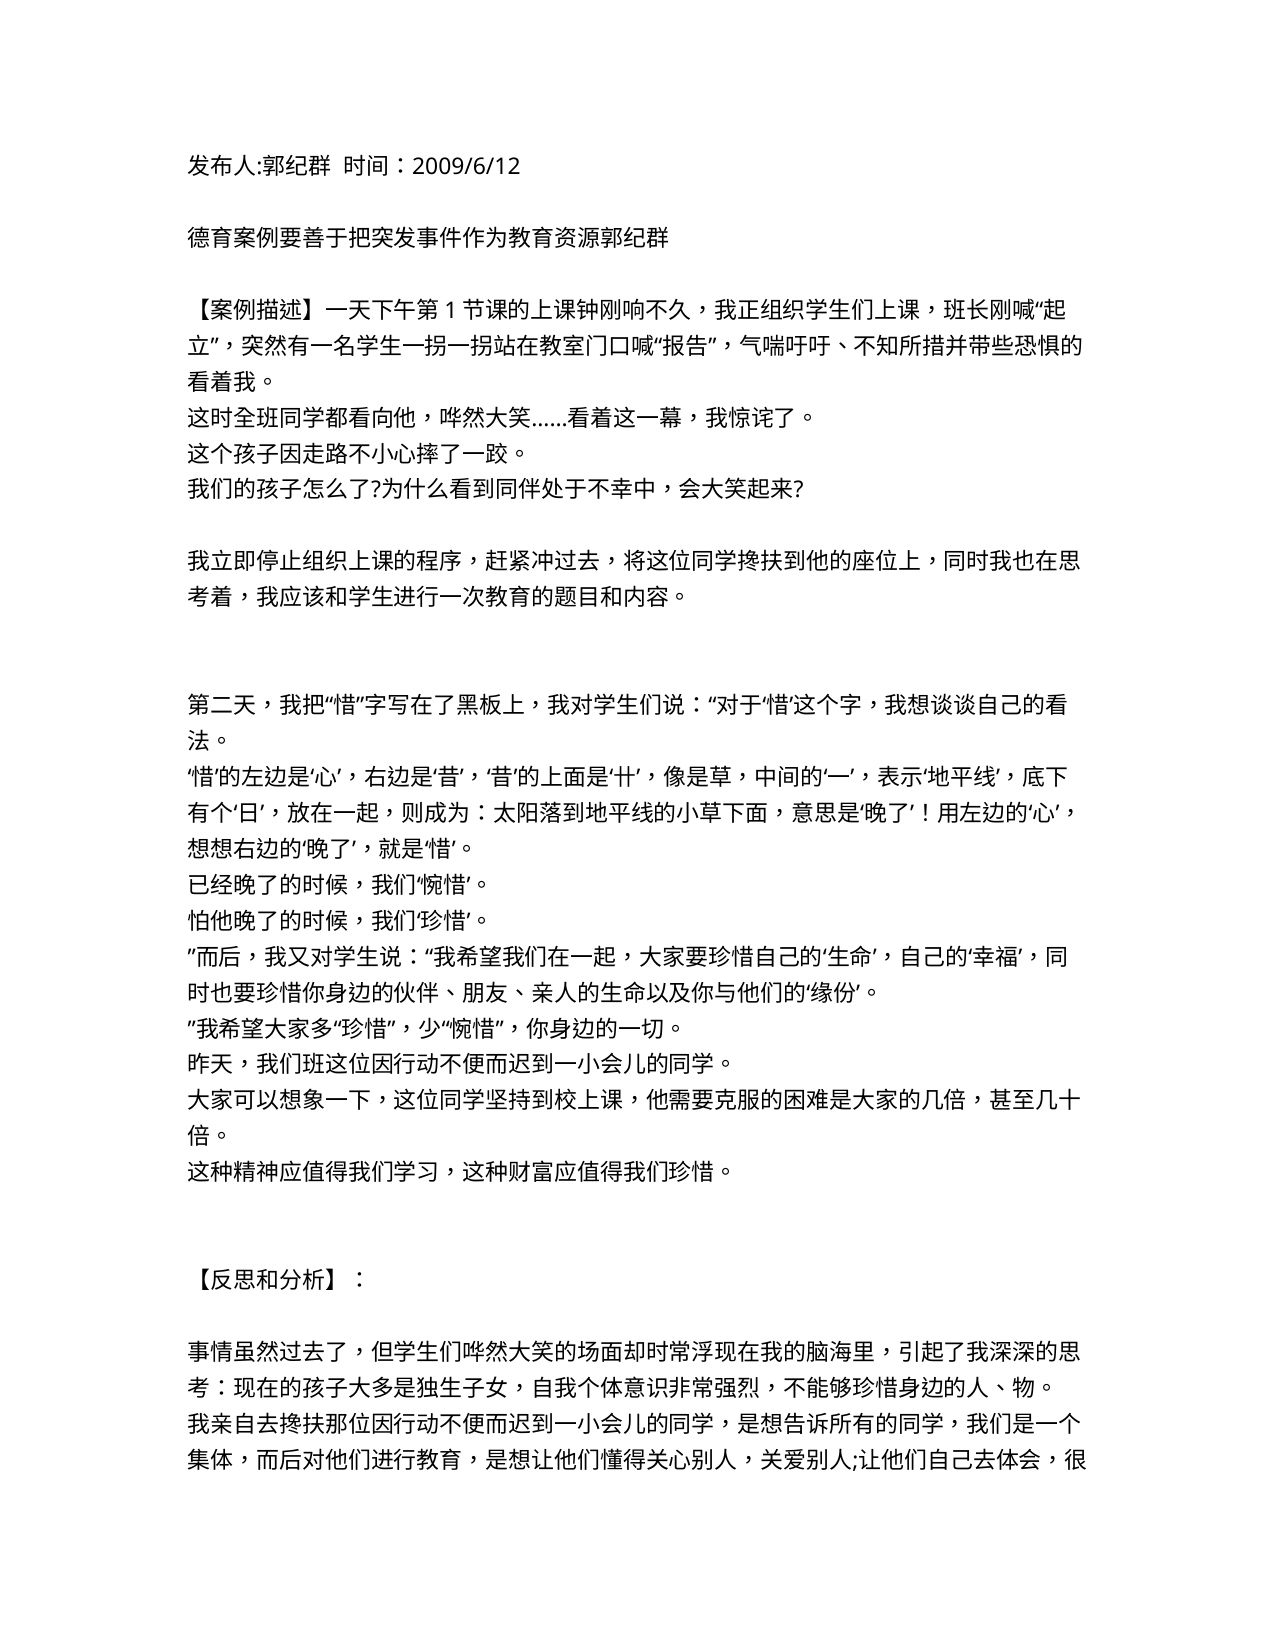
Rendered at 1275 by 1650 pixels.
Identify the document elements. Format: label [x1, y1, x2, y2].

text [187, 150, 1087, 1475]
